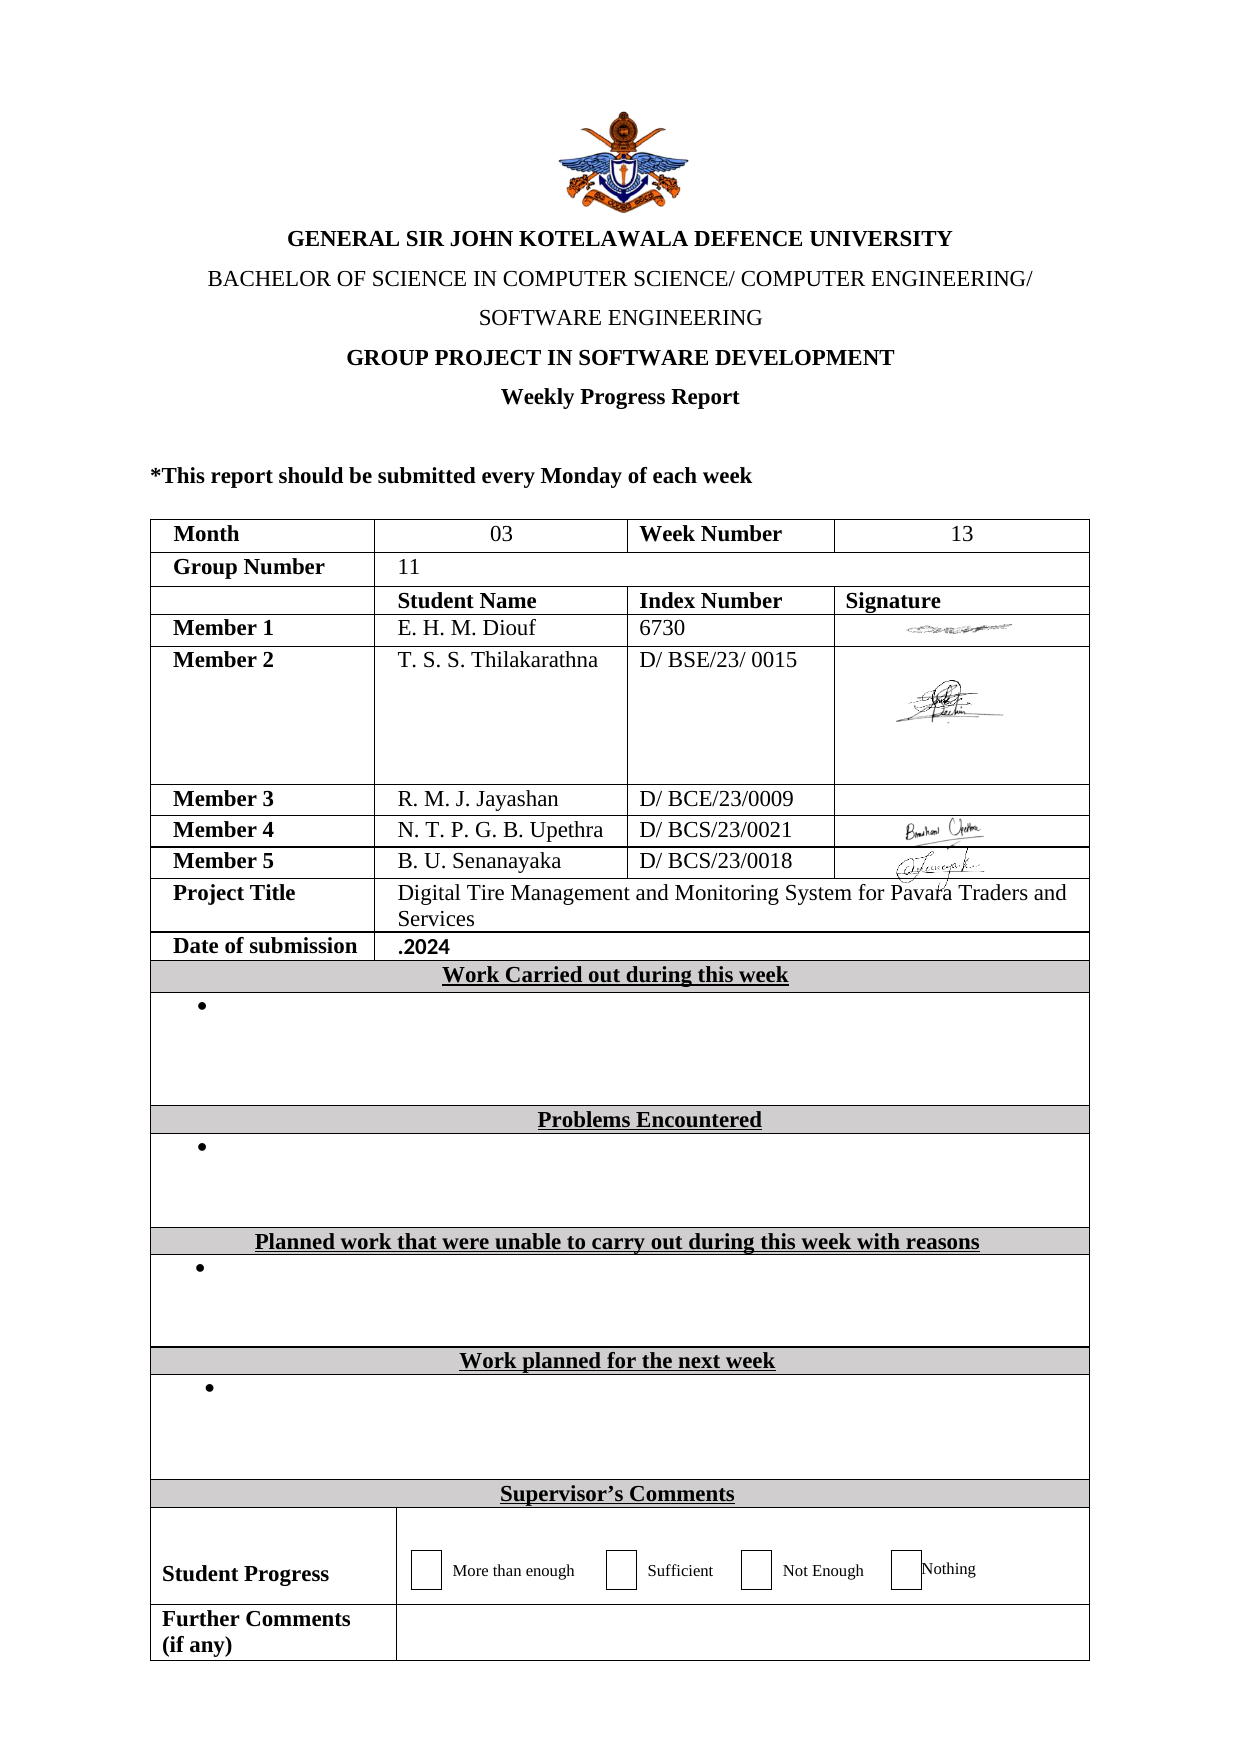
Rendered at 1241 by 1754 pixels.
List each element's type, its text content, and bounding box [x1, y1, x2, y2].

table_cell E. H. M. Diouf [375, 615, 627, 646]
picture [553, 109, 693, 215]
table_cell Member 2 [151, 647, 374, 784]
table_header Month [151, 520, 374, 552]
table_cell 11 [375, 553, 1089, 586]
table_cell Digital Tire Management and Monitoring System for Pavara Traders and Services [375, 879, 1089, 931]
table_cell Group Number [151, 553, 374, 586]
table_header 13 [835, 520, 1089, 552]
table_cell Member 1 [151, 615, 374, 646]
table_cell [397, 1605, 1089, 1660]
text GROUP PROJECT IN SOFTWARE DEVELOPMENT [150, 344, 1091, 370]
table_cell [151, 1134, 1089, 1227]
table_cell Date of submission [151, 933, 374, 960]
table_cell Student Progress [151, 1508, 396, 1604]
table_cell [151, 1375, 1089, 1479]
table_cell Work planned for the next week [151, 1348, 1089, 1374]
table_cell D/ BCS/23/0021 [628, 816, 834, 846]
table_cell Problems Encountered [151, 1106, 1089, 1133]
table_cell Further Comments (if any) [151, 1605, 396, 1660]
picture [900, 613, 1022, 645]
table_cell [835, 647, 1089, 784]
table_cell [151, 587, 374, 613]
text GENERAL SIR JOHN KOTELAWALA DEFENCE UNIVERSITY [150, 225, 1090, 252]
table_cell Index Number [628, 587, 834, 613]
table_cell T. S. S. Thilakarathna [375, 647, 627, 784]
table_cell N. T. P. G. B. Upethra [375, 816, 627, 846]
table_cell [835, 615, 1089, 646]
table_cell D/ BCS/23/0018 [628, 848, 834, 878]
table_cell Student Name [375, 587, 627, 613]
table_cell B. U. Senanayaka [375, 848, 627, 878]
table_cell [835, 785, 1089, 815]
table_cell D/ BSE/23/ 0015 [628, 647, 834, 784]
table_cell .2024 [375, 933, 1089, 960]
table_cell [151, 993, 1089, 1105]
table_cell [835, 816, 1089, 846]
text BACHELOR OF SCIENCE IN COMPUTER SCIENCE/ COMPUTER ENGINEERING/ SOFTWARE ENGINEERING [150, 265, 1090, 331]
table_header 03 [375, 520, 627, 552]
table_cell Signature [835, 587, 1089, 613]
table_cell Project Title [151, 879, 374, 931]
table_cell Nothing [397, 1508, 1089, 1604]
table_cell Planned work that were unable to carry out during this week with reasons [151, 1228, 1089, 1254]
table_cell 6730 [628, 615, 834, 646]
table_cell Member 3 [151, 785, 374, 815]
table_cell Supervisor’s Comments [151, 1480, 1089, 1507]
table_cell D/ BCE/23/0009 [628, 785, 834, 815]
text *This report should be submitted every Monday of each week [150, 462, 1091, 488]
text Weekly Progress Report [150, 383, 1091, 409]
table_cell [835, 848, 1089, 878]
table_header Week Number [628, 520, 834, 552]
table_cell [151, 1255, 1089, 1346]
table_cell Member 4 [151, 816, 374, 846]
table_cell Member 5 [151, 848, 374, 878]
table_cell R. M. J. Jayashan [375, 785, 627, 815]
table_cell Work Carried out during this week [151, 961, 1089, 992]
